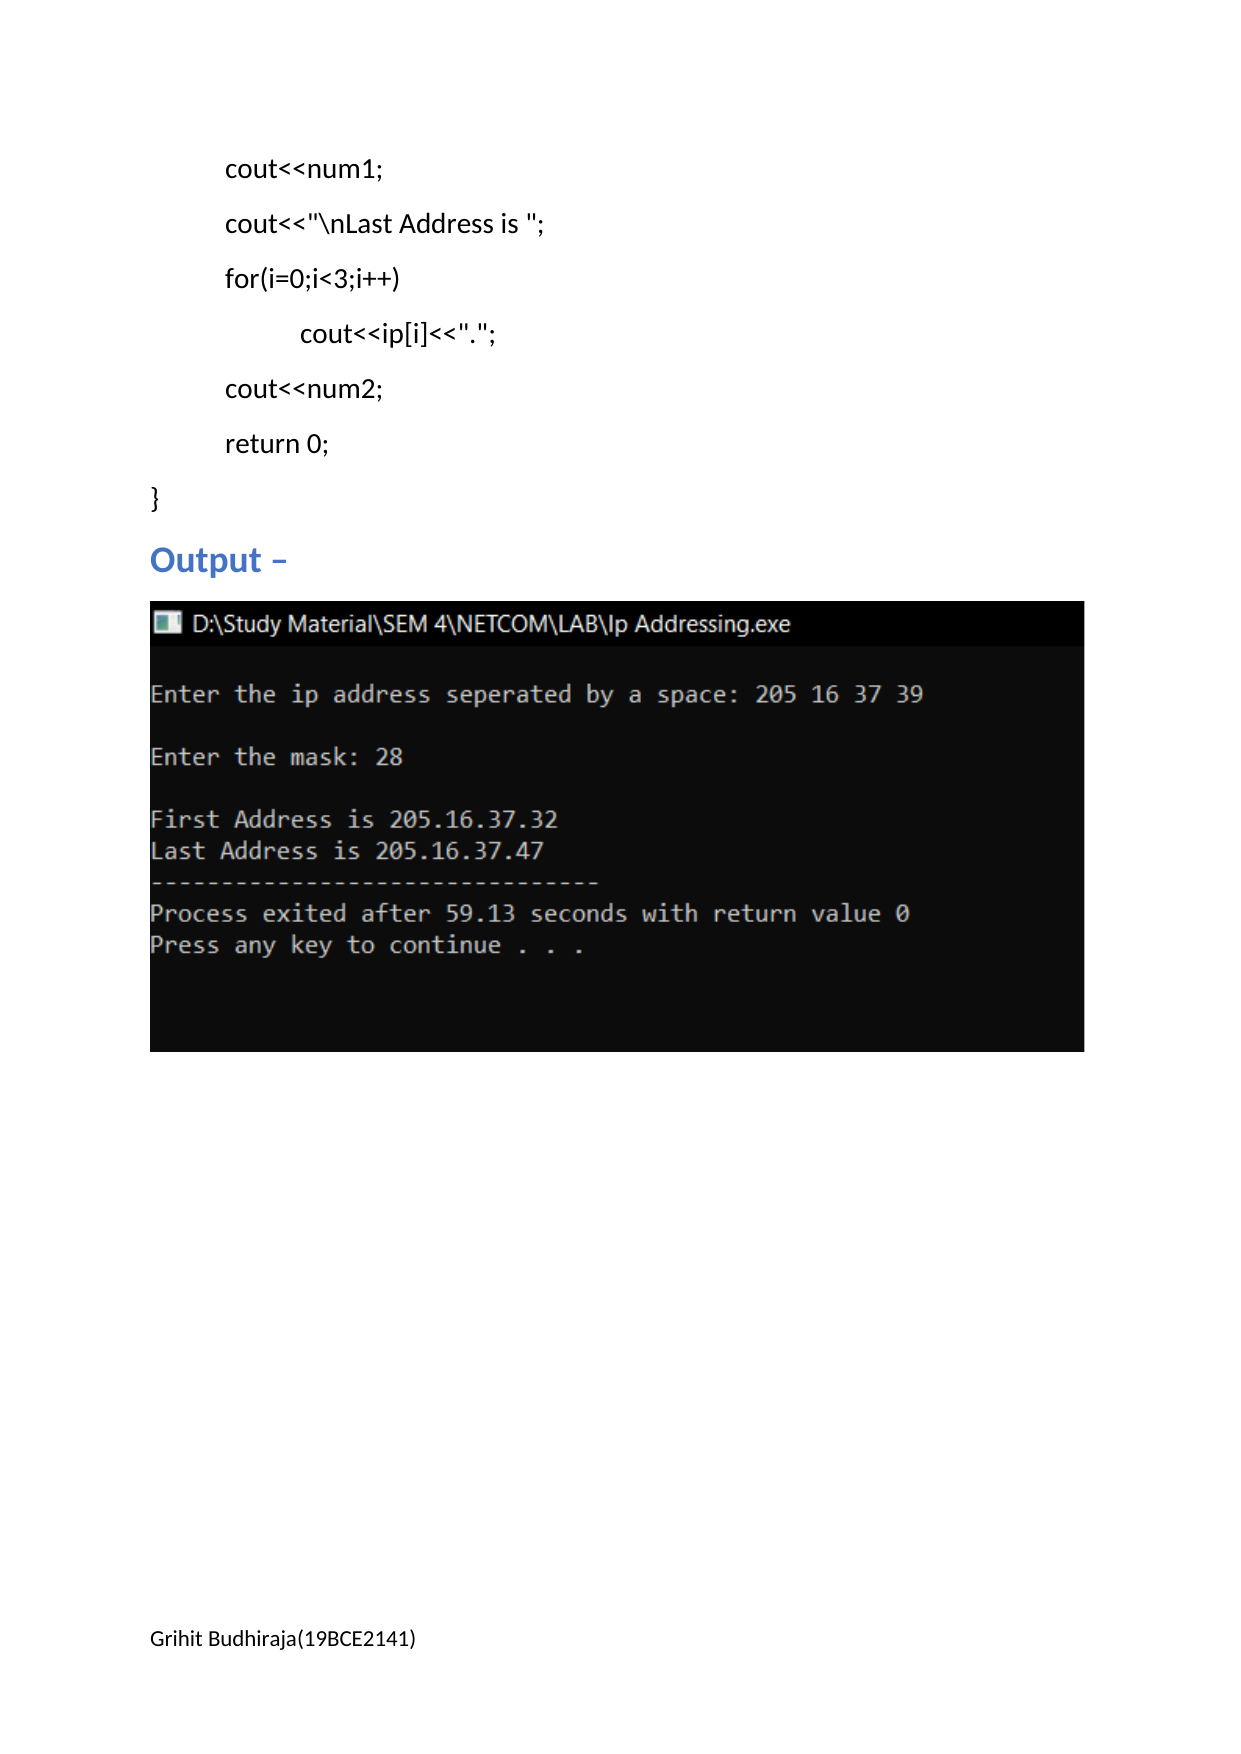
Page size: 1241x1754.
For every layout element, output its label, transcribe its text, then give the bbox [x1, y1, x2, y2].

text Output – [150, 536, 1090, 582]
text cout<<num2; [150, 370, 1090, 406]
text cout<<"\nLast Address is "; [150, 205, 1090, 241]
text cout<<num1; [150, 150, 1090, 186]
text cout<<ip[i]<<"."; [150, 315, 1090, 351]
picture [150, 601, 1085, 1052]
text for(i=0;i<3;i++) [150, 260, 1090, 296]
text } [150, 481, 1090, 516]
text return 0; [150, 426, 1090, 461]
